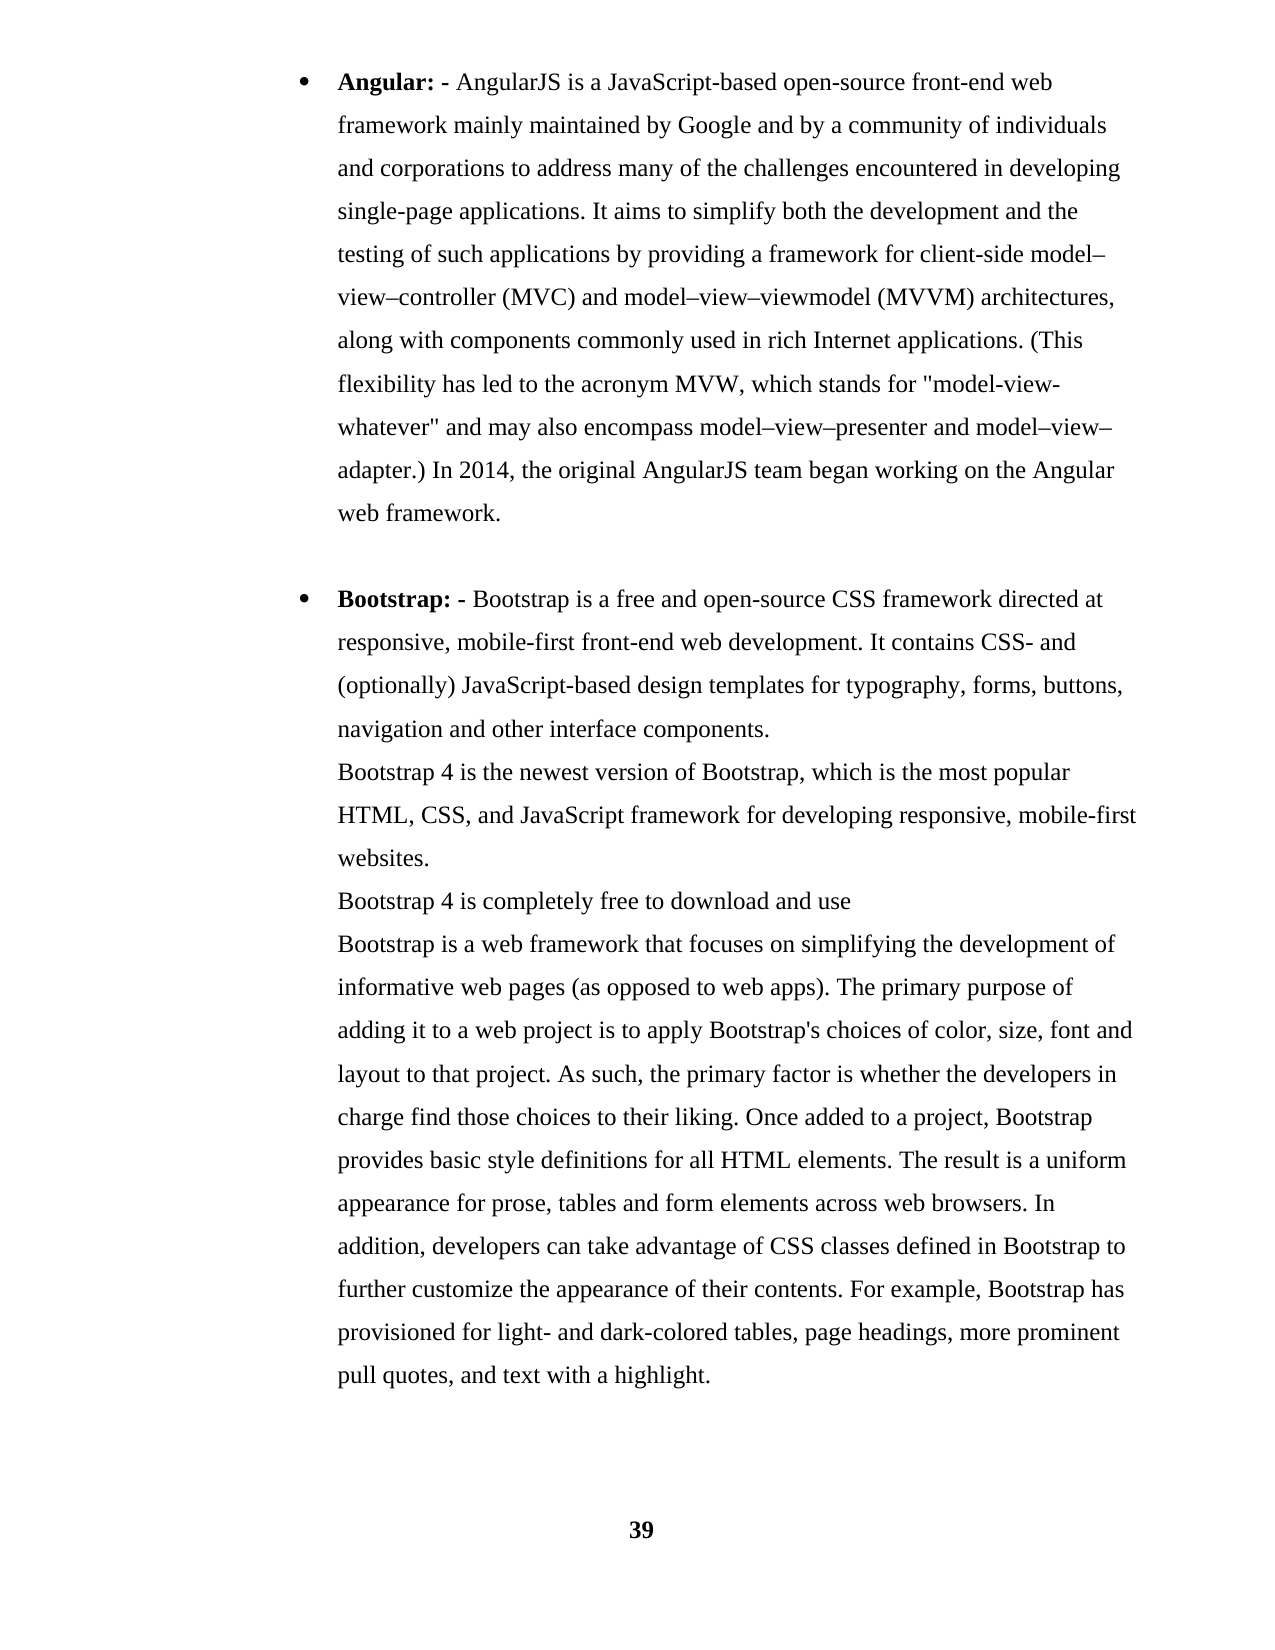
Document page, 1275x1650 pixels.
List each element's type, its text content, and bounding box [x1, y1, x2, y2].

list Bootstrap 4 is the newest version of Bootstrap, which is the most popular HTML, CSS, and JavaScript framework for developing responsive, mobile-first websites. [337, 757, 1143, 872]
list Bootstrap is a web framework that focuses on simplifying the development of informative web pages (as opposed to web apps). The primary purpose of adding it to a web project is to apply Bootstrap's choices of color, size, font and layout to that project. As such, the primary factor is whether the developers in charge find those choices to their liking. Once added to a project, Bootstrap provides basic style definitions for all HTML elements. The result is a uniform appearance for prose, tables and form elements across web browsers. In addition, developers can take advantage of CSS classes defined in Bootstrap to further customize the appearance of their contents. For example, Bootstrap has provisioned for light- and dark-colored tables, page headings, more prominent pull quotes, and text with a highlight. [337, 929, 1143, 1389]
list Angular: - AngularJS is a JavaScript-based open-source front-end web framework mainly maintained by Google and by a community of individuals and corporations to address many of the challenges encountered in developing single-page applications. It aims to simplify both the development and the testing of such applications by providing a framework for client-side model–view–controller (MVC) and model–view–viewmodel (MVVM) architectures, along with components commonly used in rich Internet applications. (This flexibility has led to the acronym MVW, which stands for "model-view-whatever" and may also encompass model–view–presenter and model–view–adapter.) In 2014, the original AngularJS team began working on the Angular web framework. [300, 67, 1143, 527]
list Bootstrap: - Bootstrap is a free and open-source CSS framework directed at responsive, mobile-first front-end web development. It contains CSS- and (optionally) JavaScript-based design templates for typography, forms, buttons, navigation and other interface components. [300, 584, 1143, 742]
list Bootstrap 4 is completely free to download and use [337, 886, 1143, 915]
